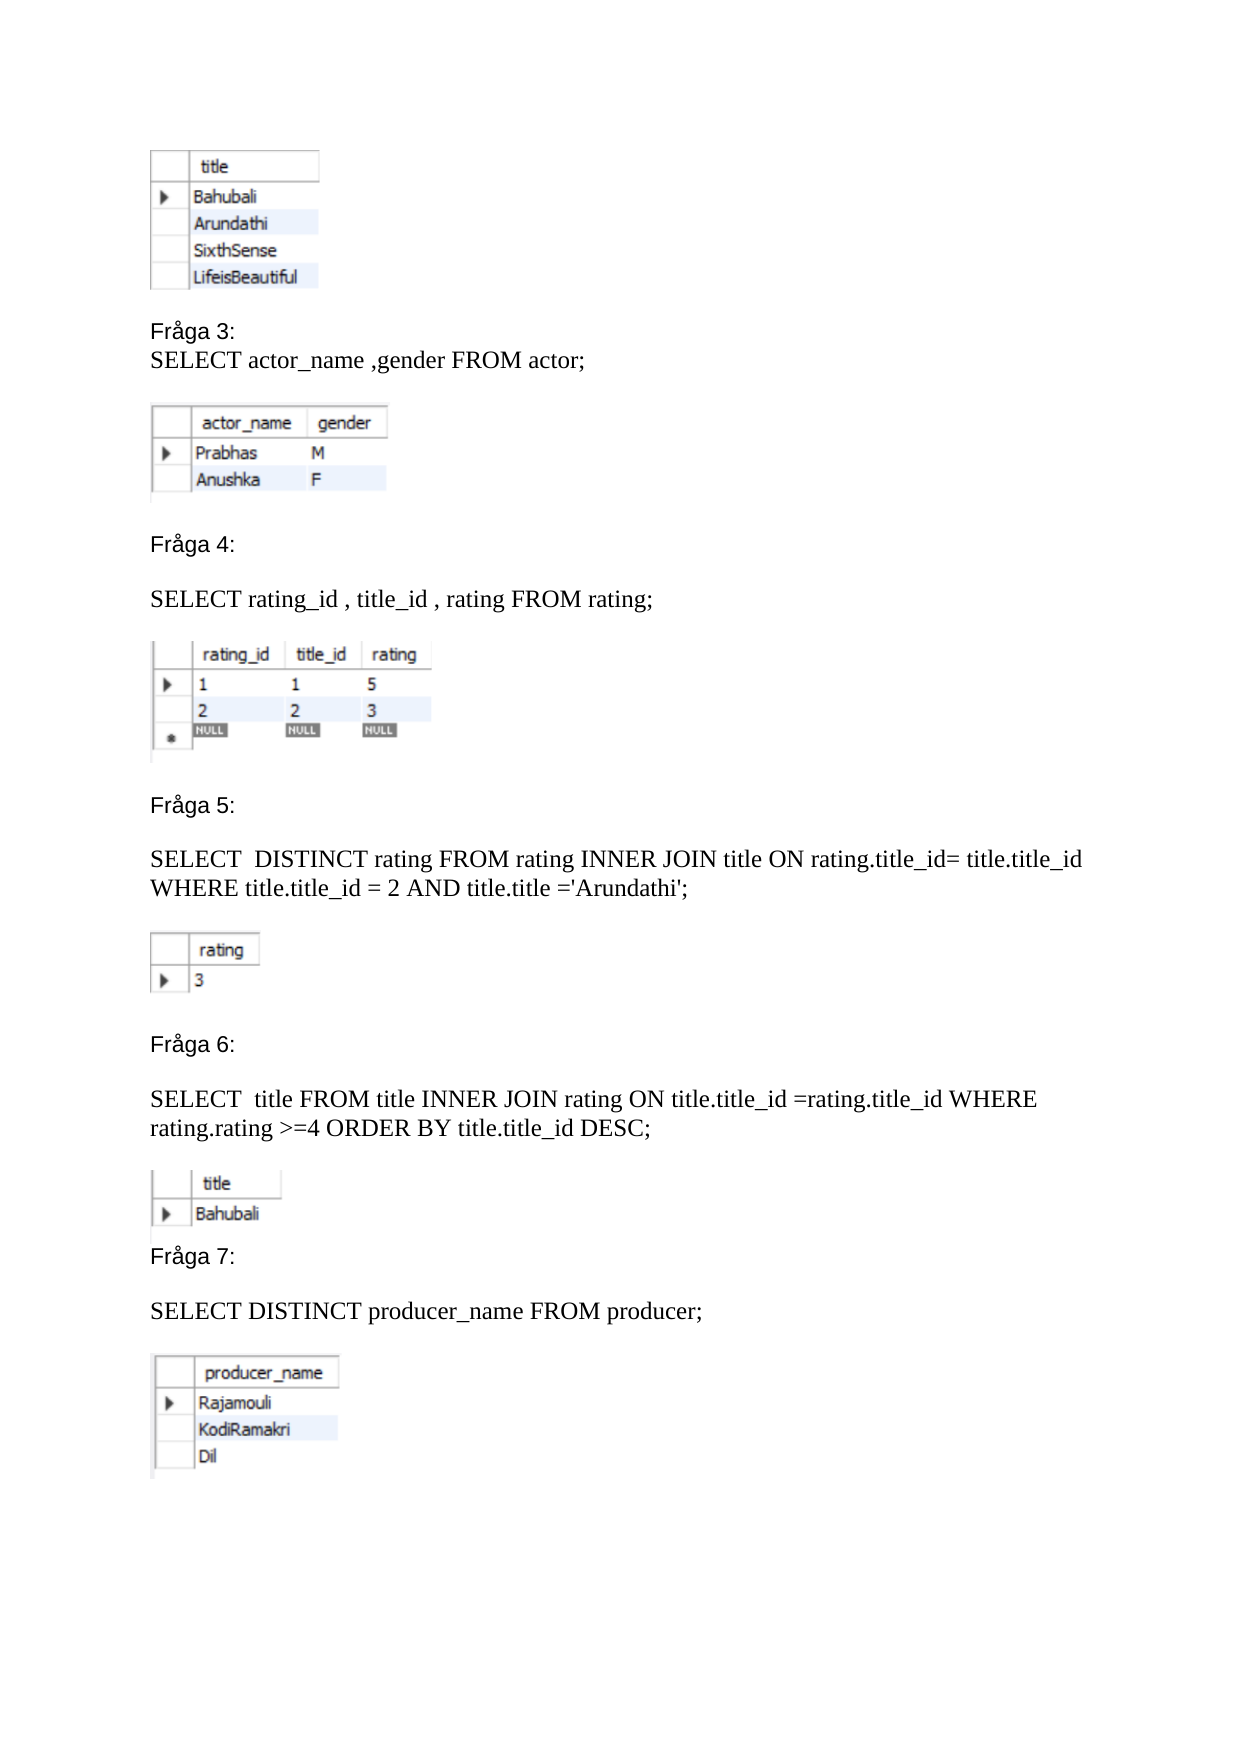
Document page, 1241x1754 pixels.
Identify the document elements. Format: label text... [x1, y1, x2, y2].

picture [150, 1353, 342, 1479]
text SELECT title FROM title INNER JOIN rating ON title.title_id =rating.title_id WHERE rating.rating >=4 ORDER BY title.title_id DESC; [150, 1084, 1090, 1141]
picture [150, 1170, 287, 1244]
text SELECT DISTINCT rating FROM rating INNER JOIN title ON rating.title_id= title.title_id WHERE title.title_id = 2 AND title.title ='Arundathi'; [150, 844, 1090, 902]
text Fråga 3: [150, 318, 1090, 345]
text SELECT actor_name ,gender FROM actor; [150, 345, 1090, 373]
text SELECT DISTINCT producer_name FROM producer; [150, 1296, 1090, 1324]
text Fråga 4: [150, 531, 1090, 558]
text Fråga 6: [150, 1031, 1090, 1057]
text Fråga 5: [150, 792, 1090, 818]
text Fråga 7: [150, 1243, 1090, 1269]
picture [150, 402, 390, 503]
text SELECT rating_id , title_id , rating FROM rating; [150, 584, 1090, 613]
picture [150, 150, 320, 290]
picture [150, 641, 432, 763]
picture [150, 930, 261, 1003]
